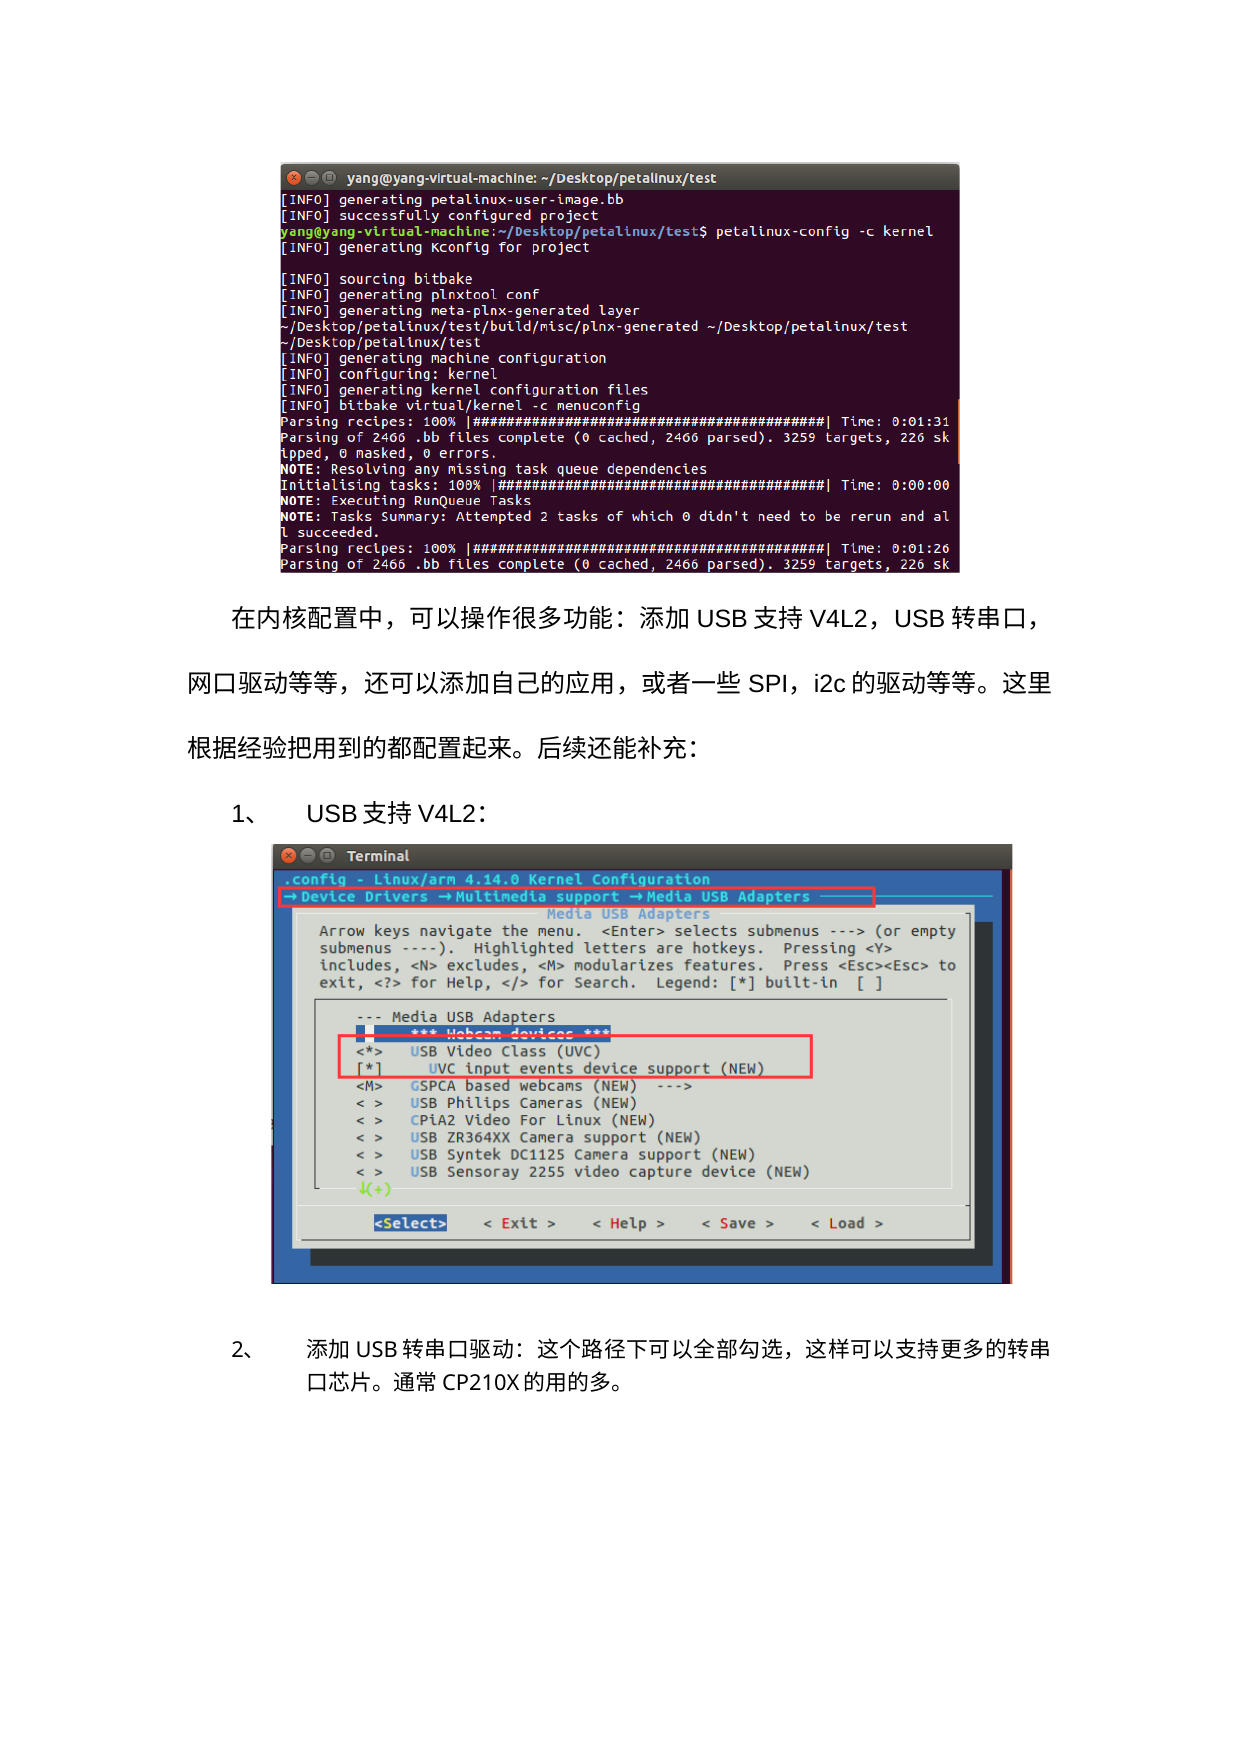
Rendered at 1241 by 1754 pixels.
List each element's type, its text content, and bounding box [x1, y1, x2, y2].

list USB支持V4L2： [231, 779, 1053, 844]
list 添加USB转串口驱动：这个路径下可以全部勾选，这样可以支持更多的转串口芯片。通常CP210X的用的多。 [231, 1332, 1053, 1397]
text 在内核配置中，可以操作很多功能：添加USB支持V4L2，USB转串口，网口驱动等等，还可以添加自己的应用，或者一些SPI，i2c的驱动等等。这里根据经验把用到的都配置起来。后续还能补充： [187, 584, 1053, 779]
picture [280, 162, 960, 573]
picture [271, 844, 1013, 1284]
